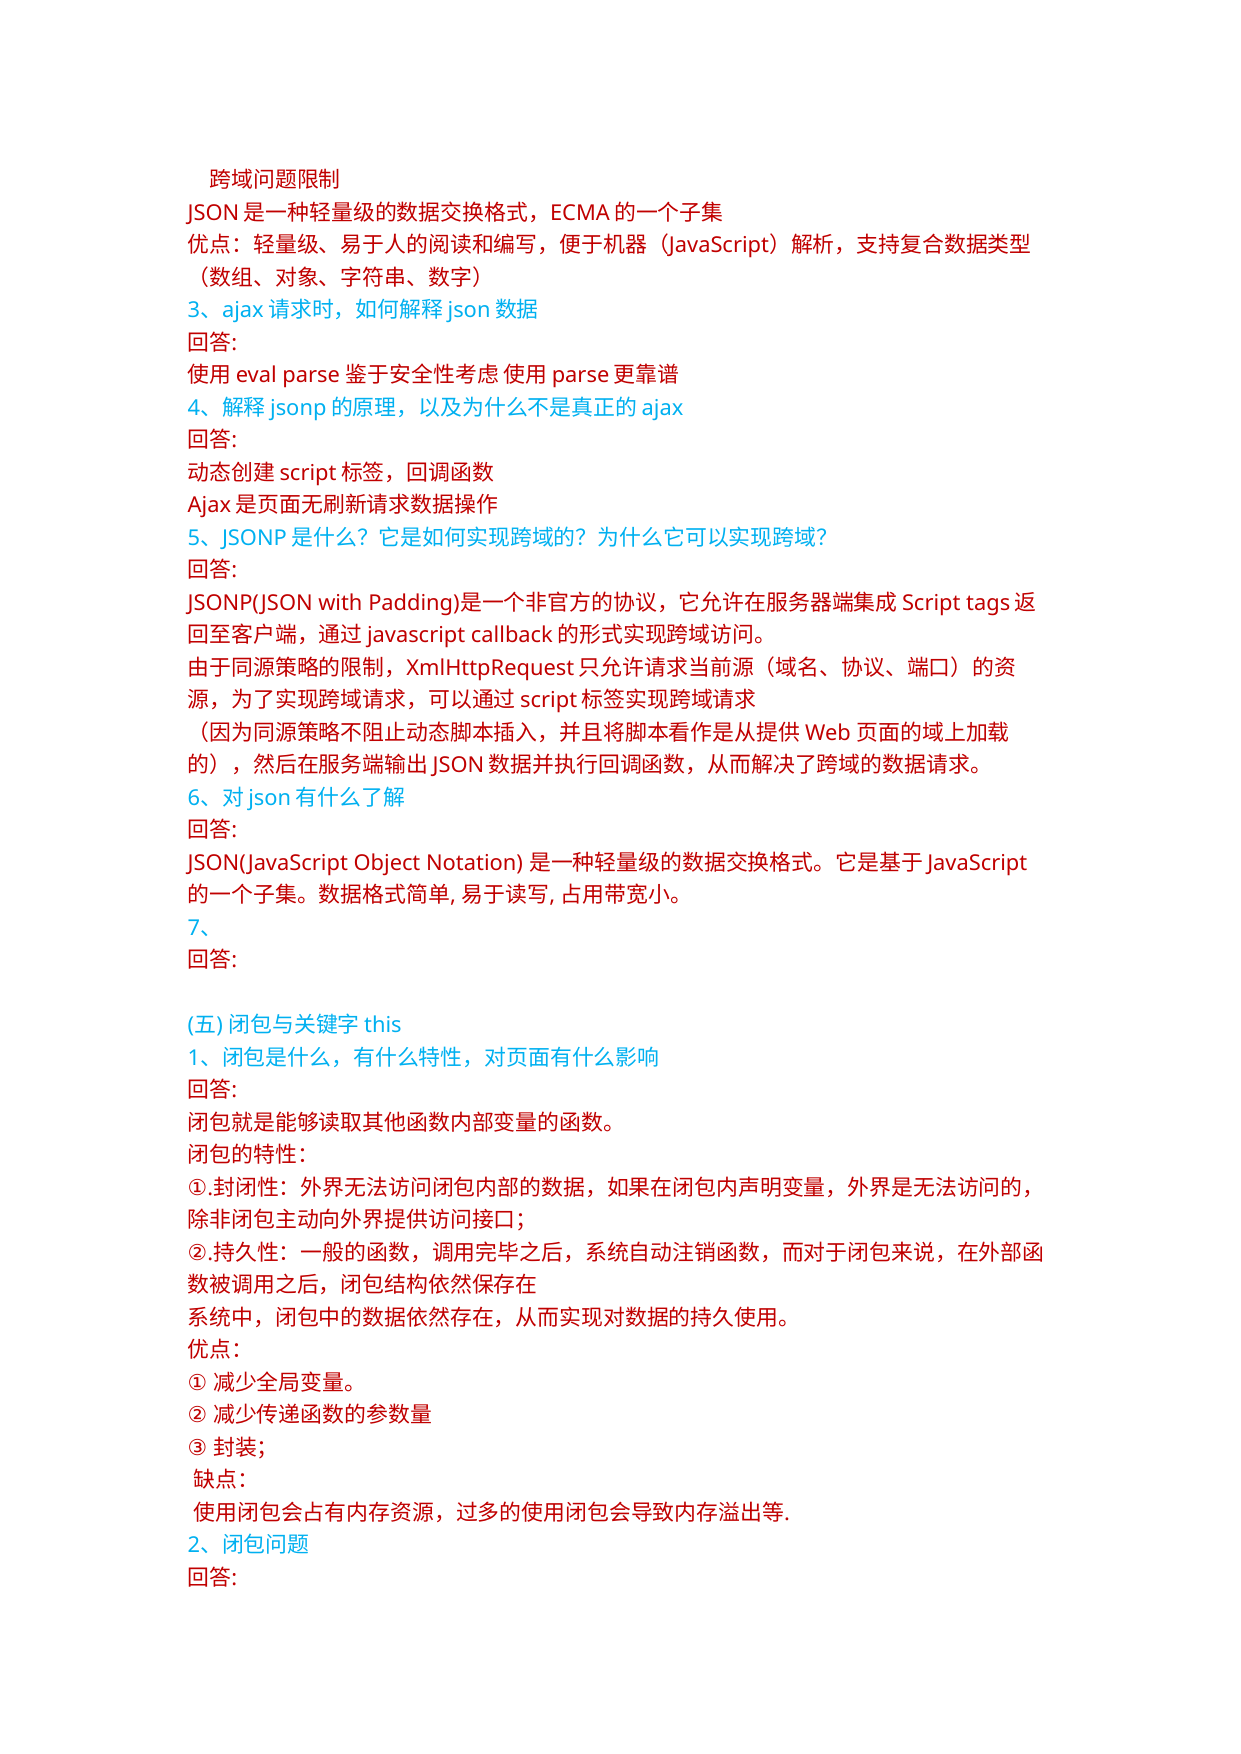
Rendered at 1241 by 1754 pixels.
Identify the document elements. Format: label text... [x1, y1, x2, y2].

text ①.封闭性：外界无法访问闭包内部的数据，如果在闭包内声明变量，外界是无法访问的，除非闭包主动向外界提供访问接口； ②.持久性：一般的函数，调用完毕之后，系统自动注销函数，而对于闭包来说，在外部函数被调用之后，闭包结构依然保存在 系统中，闭包中的数据依然存在，从而实现对数据的持久使用。 [187, 1169, 1053, 1332]
text 闭包的特性： [187, 1137, 1053, 1169]
text 3、ajax请求时，如何解释json数据 [187, 292, 1053, 324]
text 动态创建script标签，回调函数 [187, 454, 1053, 487]
text 使用eval parse 鉴于安全性考虑 使用parse更靠谱 [187, 357, 1053, 389]
text 跨域问题限制 [187, 162, 1053, 194]
text 6、对json有什么了解 [187, 779, 1053, 812]
text JSON是一种轻量级的数据交换格式，ECMA的一个子集 [187, 194, 1053, 227]
text 优点：轻量级、易于人的阅读和编写，便于机器（JavaScript）解析，支持复合数据类型（数组、对象、字符串、数字） [187, 227, 1053, 292]
text 由于同源策略的限制，XmlHttpRequest只允许请求当前源（域名、协议、端口）的资源，为了实现跨域请求，可以通过script标签实现跨域请求 [187, 649, 1053, 714]
text Ajax是页面无刷新请求数据操作 [187, 487, 1053, 519]
text 回答: [187, 812, 1053, 844]
text ② 减少传递函数的参数量 [187, 1397, 1053, 1429]
text （因为同源策略不阻止动态脚本插入，并且将脚本看作是从提供 Web 页面的域上加载的），然后在服务端输出JSON数据并执行回调函数，从而解决了跨域的数据请求。 [187, 714, 1053, 779]
text (五) 闭包与关键字this [187, 1007, 1053, 1039]
text 1、闭包是什么，有什么特性，对页面有什么影响 [187, 1039, 1053, 1072]
text 优点： [187, 1332, 1053, 1364]
text 4、解释jsonp的原理，以及为什么不是真正的ajax [187, 389, 1053, 422]
text JSONP(JSON with Padding)是一个非官方的协议，它允许在服务器端集成Script tags返回至客户端，通过javascript callback的形式实现跨域访问。 [187, 584, 1053, 649]
text 回答: [187, 324, 1053, 357]
text ③ 封装； 缺点： 使用闭包会占有内存资源，过多的使用闭包会导致内存溢出等. [187, 1429, 1053, 1527]
text JSON(JavaScript Object Notation) 是一种轻量级的数据交换格式。它是基于JavaScript的一个子集。数据格式简单, 易于读写, 占用带宽小。 [187, 844, 1053, 909]
text 回答: [187, 942, 1053, 974]
text 回答: [187, 422, 1053, 454]
text 2、闭包问题 [187, 1527, 1053, 1559]
text ① 减少全局变量。 [187, 1364, 1053, 1397]
text 回答: [187, 1072, 1053, 1104]
text 5、JSONP是什么？它是如何实现跨域的？为什么它可以实现跨域？ [187, 519, 1053, 552]
text 闭包就是能够读取其他函数内部变量的函数。 [187, 1104, 1053, 1137]
text 回答: [187, 1559, 1053, 1592]
text 7、 [187, 909, 1053, 942]
text 回答: [187, 552, 1053, 584]
